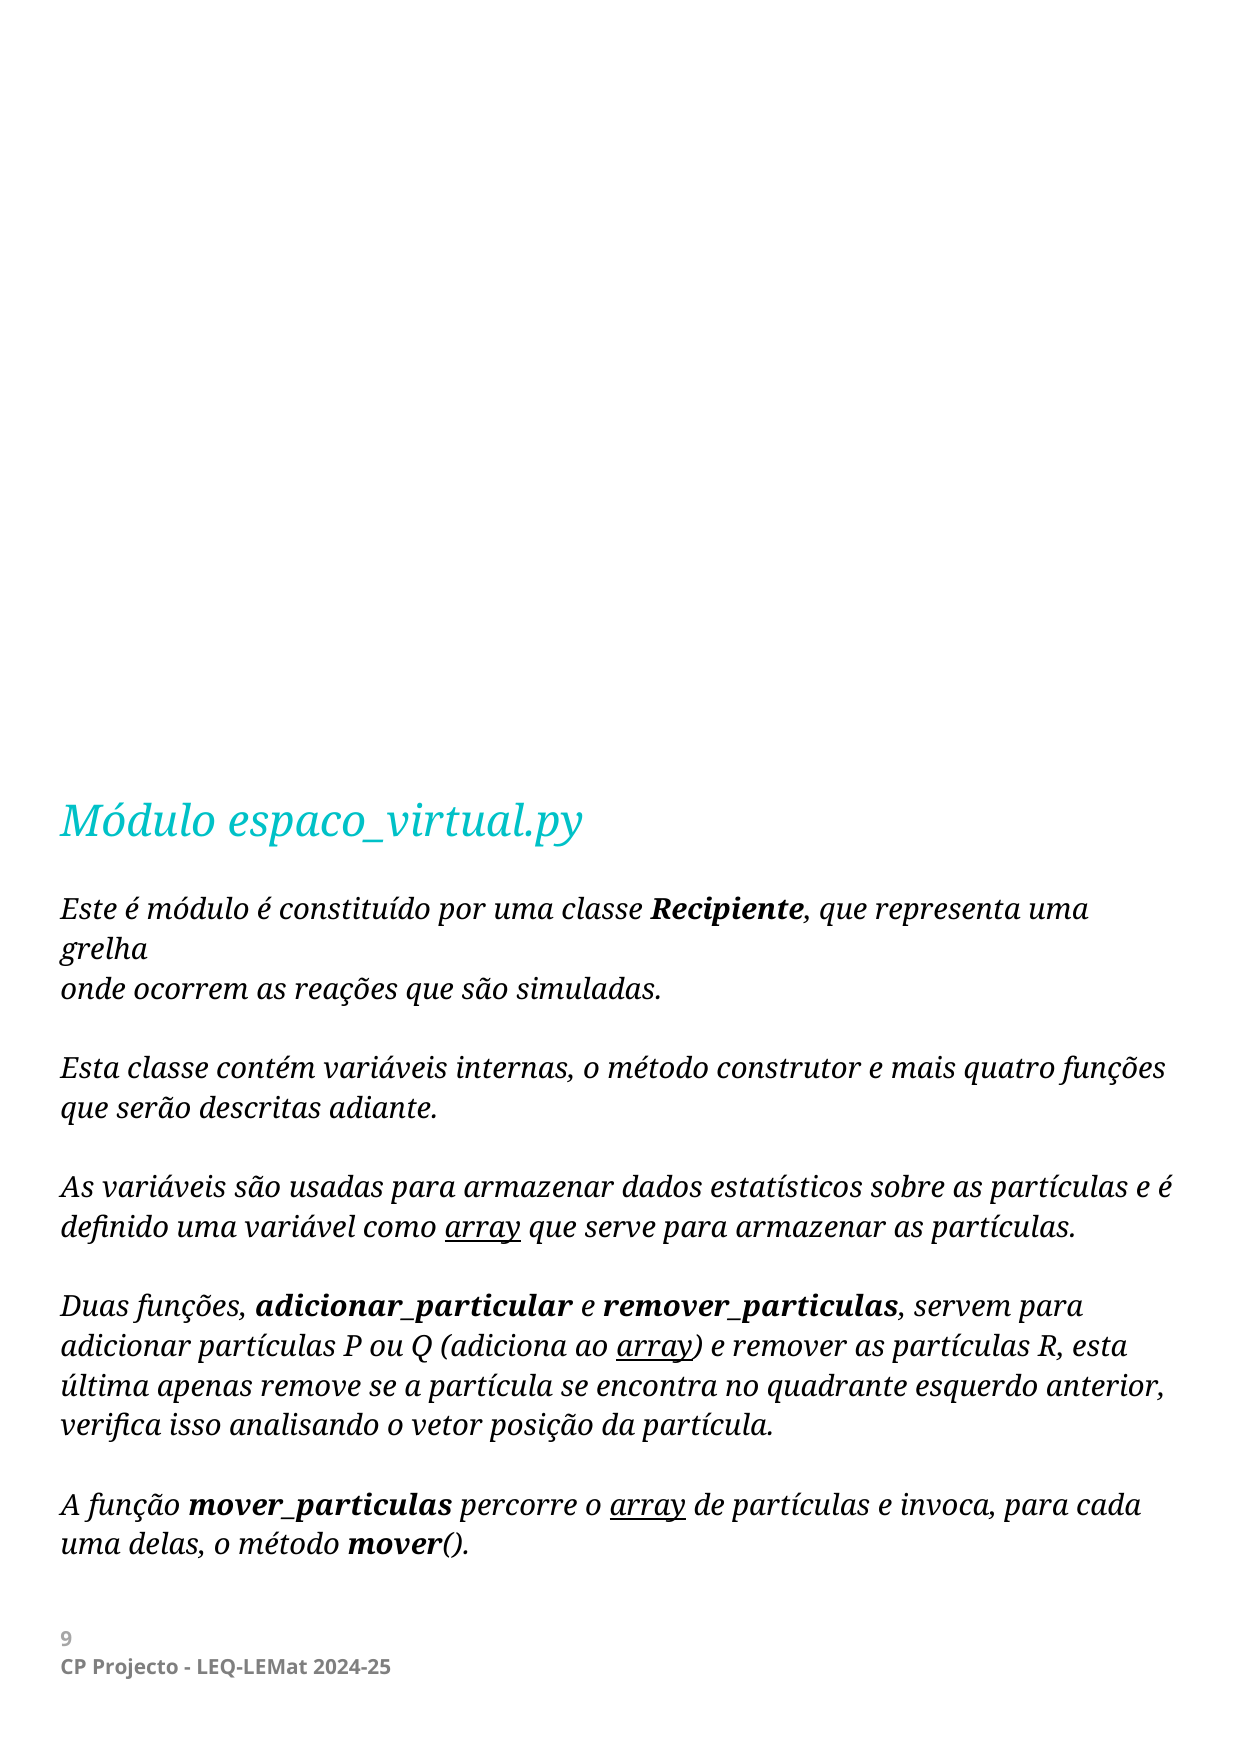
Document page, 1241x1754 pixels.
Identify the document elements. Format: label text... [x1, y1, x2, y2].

text Esta classe contém variáveis internas, o método construtor e mais quatro funções que serão descritas adiante. [60, 1047, 1180, 1127]
text A função mover_particulas percorre o array de partículas e invoca, para cada uma delas, o método mover(). [60, 1484, 1180, 1603]
text Módulo espaco_virtual.py Este é módulo é constituído por uma classe Recipiente, que representa uma grelha onde ocorrem as reações que são simuladas. [60, 789, 1180, 1008]
text Duas funções, adicionar_particular e remover_particulas, servem para adicionar partículas P ou Q (adiciona ao array) e remover as partículas R, esta última apenas remove se a partícula se encontra no quadrante esquerdo anterior, verifica isso analisando o vetor posição da partícula. [60, 1246, 1180, 1444]
text As variáveis são usadas para armazenar dados estatísticos sobre as partículas e é definido uma variável como array que serve para armazenar as partículas. [60, 1166, 1180, 1246]
